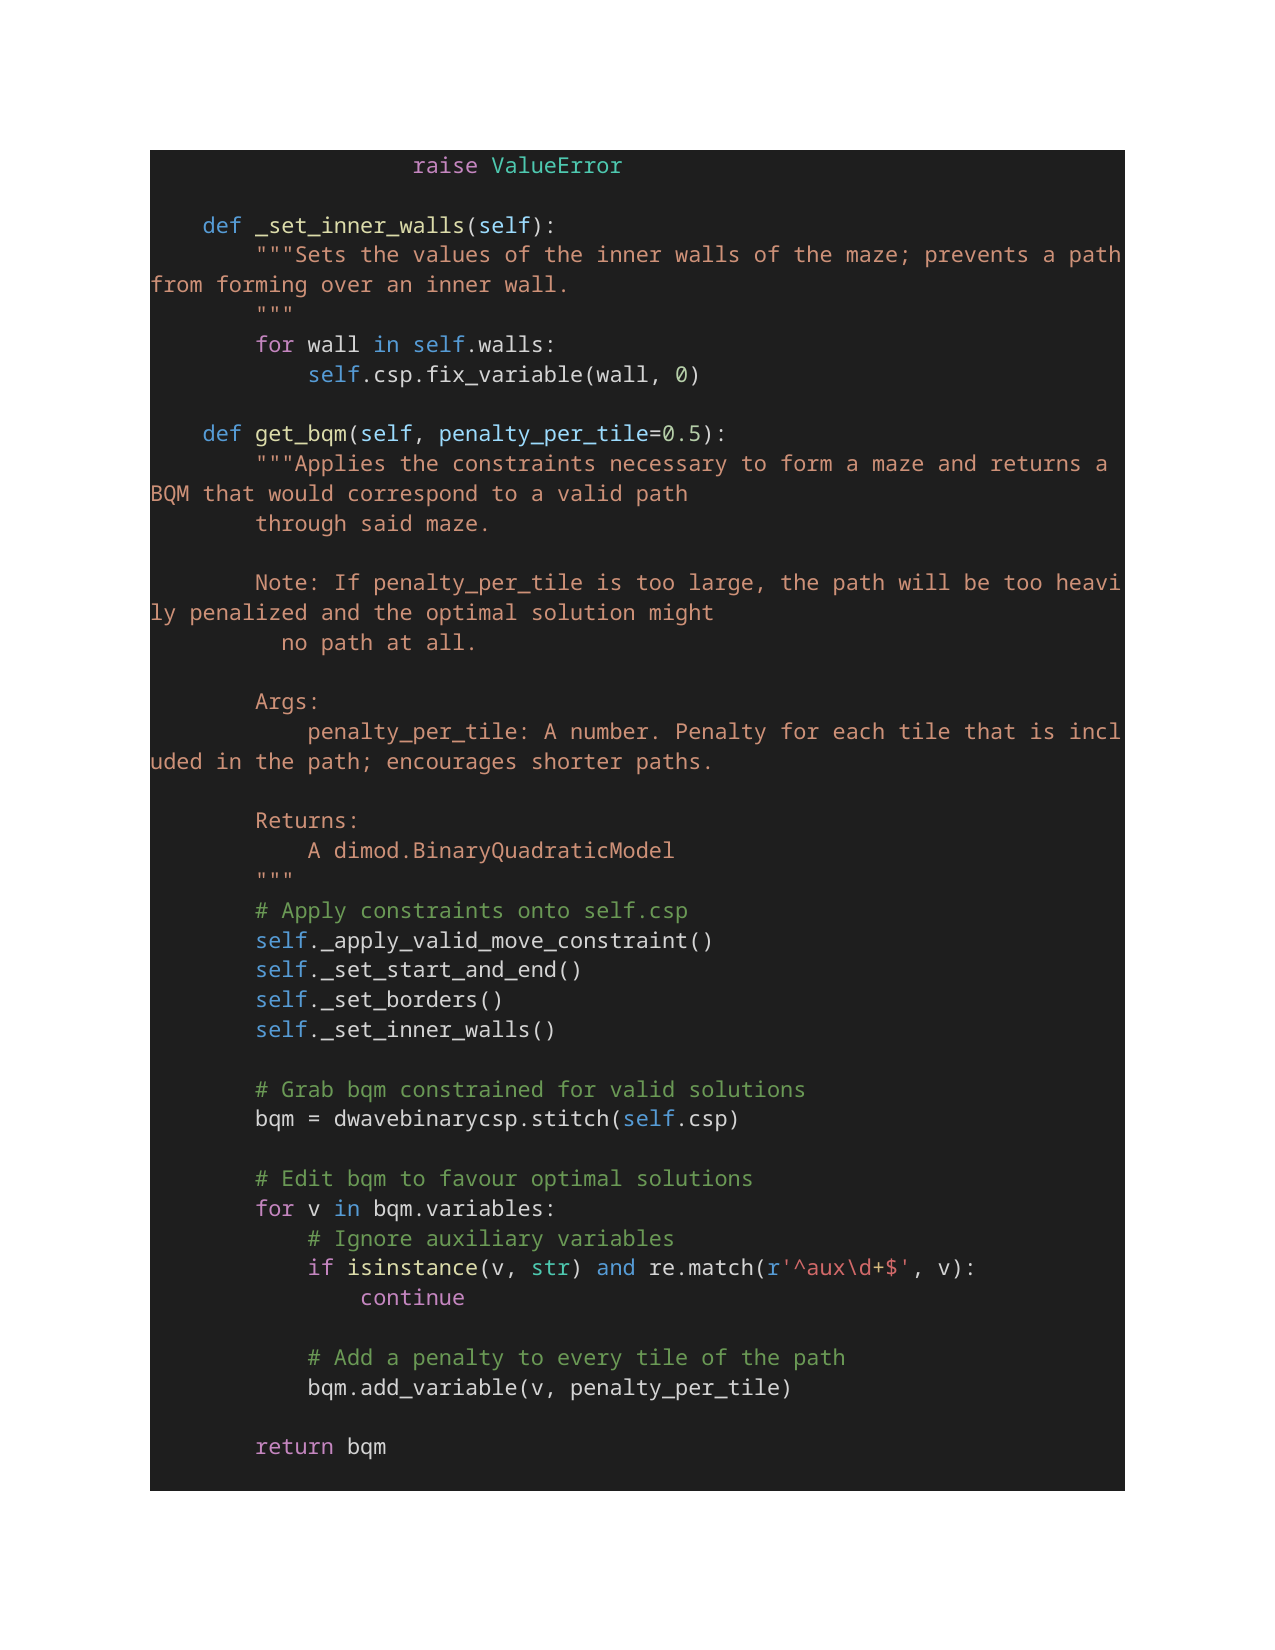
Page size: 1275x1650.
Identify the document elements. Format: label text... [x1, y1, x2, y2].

text """ [150, 865, 1125, 895]
text for wall in self.walls: [150, 329, 1125, 358]
text # Grab bqm constrained for valid solutions [150, 1073, 1125, 1103]
text self._set_start_and_end() [150, 954, 1125, 984]
text bqm = dwavebinarycsp.stitch(self.csp) [150, 1103, 1125, 1133]
text for v in bqm.variables: [150, 1193, 1125, 1222]
text through said maze. [150, 507, 1125, 537]
text penalty_per_tile: A number. Penalty for each tile that is included in the path; encourages shorter paths. [150, 716, 1125, 776]
text self._set_inner_walls() [150, 1014, 1125, 1044]
text def _set_inner_walls(self): [150, 209, 1125, 239]
text # Add a penalty to every tile of the path [150, 1342, 1125, 1371]
text Note: If penalty_per_tile is too large, the path will be too heavily penalized and the optimal solution might [150, 567, 1125, 627]
text # Apply constraints onto self.csp [150, 895, 1125, 924]
text self._apply_valid_move_constraint() [150, 924, 1125, 954]
text def get_bqm(self, penalty_per_tile=0.5): [150, 418, 1125, 448]
text raise ValueError [150, 150, 1125, 180]
text # Ignore auxiliary variables [150, 1222, 1125, 1252]
text self.csp.fix_variable(wall, 0) [150, 358, 1125, 388]
text return bqm [150, 1431, 1125, 1461]
text continue [150, 1282, 1125, 1312]
text """ [150, 299, 1125, 329]
text """Applies the constraints necessary to form a maze and returns a BQM that would correspond to a valid path [150, 448, 1125, 507]
text bqm.add_variable(v, penalty_per_tile) [150, 1371, 1125, 1401]
text Returns: [150, 805, 1125, 835]
text self._set_borders() [150, 984, 1125, 1014]
text Args: [150, 686, 1125, 716]
text A dimod.BinaryQuadraticModel [150, 835, 1125, 865]
text if isinstance(v, str) and re.match(r'^aux\d+$', v): [150, 1252, 1125, 1282]
text """Sets the values of the inner walls of the maze; prevents a path from forming over an inner wall. [150, 239, 1125, 299]
text no path at all. [150, 627, 1125, 656]
text # Edit bqm to favour optimal solutions [150, 1163, 1125, 1193]
